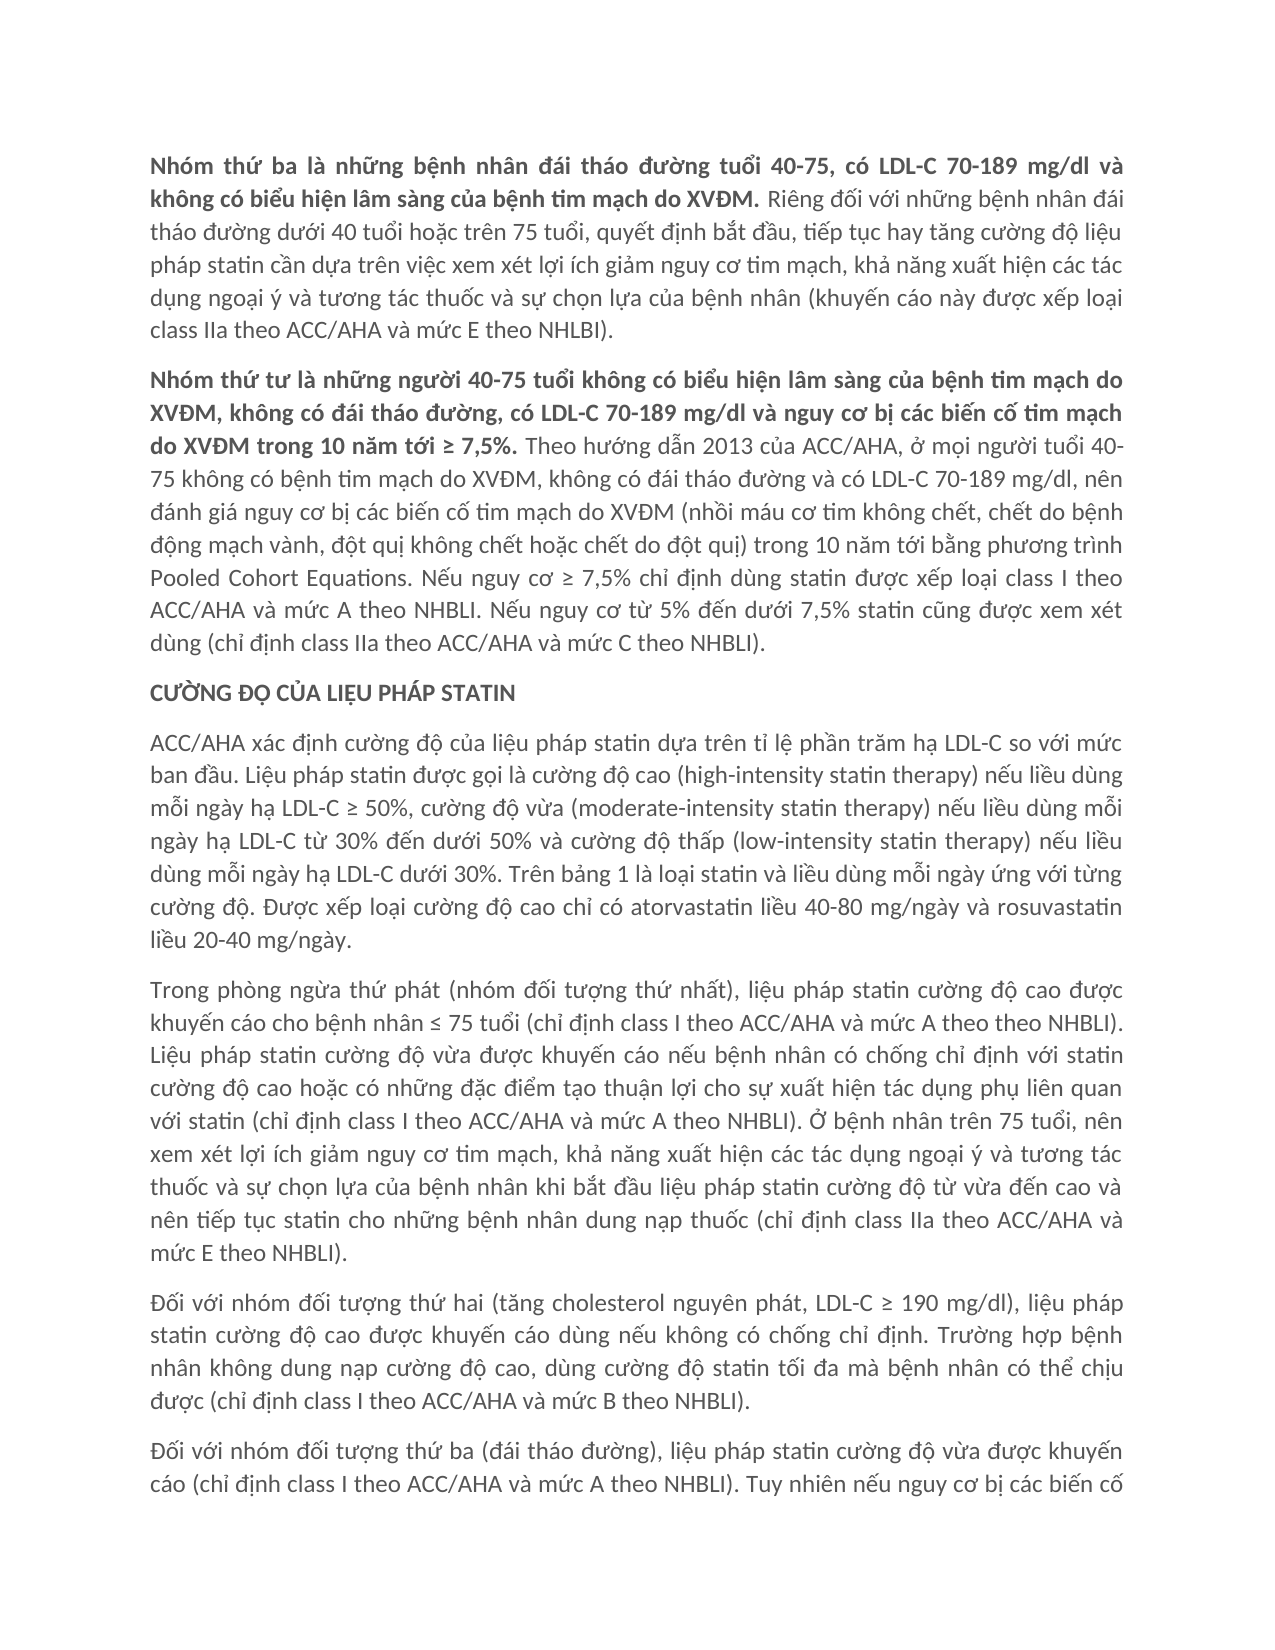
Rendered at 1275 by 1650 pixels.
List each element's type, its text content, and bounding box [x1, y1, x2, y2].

text Trong phòng ngừa thứ phát (nhóm đối tượng thứ nhất), liệu pháp statin cường độ cao được khuyến cáo cho bệnh nhân ≤ 75 tuổi (chỉ định class I theo ACC/AHA và mức A theo theo NHBLI). Liệu pháp statin cường độ vừa được khuyến cáo nếu bệnh nhân có chống chỉ định với statin cường độ cao hoặc có những đặc điểm tạo thuận lợi cho sự xuất hiện tác dụng phụ liên quan với statin (chỉ định class I theo ACC/AHA và mức A theo NHBLI). Ở bệnh nhân trên 75 tuổi, nên xem xét lợi ích giảm nguy cơ tim mạch, khả năng xuất hiện các tác dụng ngoại ý và tương tác thuốc và sự chọn lựa của bệnh nhân khi bắt đầu liệu pháp statin cường độ từ vừa đến cao và nên tiếp tục statin cho những bệnh nhân dung nạp thuốc (chỉ định class IIa theo ACC/AHA và mức E theo NHBLI). [150, 974, 1125, 1268]
text Nhóm thứ tư là những người 40-75 tuổi không có biểu hiện lâm sàng của bệnh tim mạch do XVĐM, không có đái tháo đường, có LDL-C 70-189 mg/dl và nguy cơ bị các biến cố tim mạch do XVĐM trong 10 năm tới ≥ 7,5%. Theo hướng dẫn 2013 của ACC/AHA, ở mọi người tuổi 40-75 không có bệnh tim mạch do XVĐM, không có đái tháo đường và có LDL-C 70-189 mg/dl, nên đánh giá nguy cơ bị các biến cố tim mạch do XVĐM (nhồi máu cơ tim không chết, chết do bệnh động mạch vành, đột quị không chết hoặc chết do đột quị) trong 10 năm tới bằng phương trình Pooled Cohort Equations. Nếu nguy cơ ≥ 7,5% chỉ định dùng statin được xếp loại class I theo ACC/AHA và mức A theo NHBLI. Nếu nguy cơ từ 5% đến dưới 7,5% statin cũng được xem xét dùng (chỉ định class IIa theo ACC/AHA và mức C theo NHBLI). [150, 364, 1125, 658]
text CƯỜNG ĐỘ CỦA LIỆU PHÁP STATIN [150, 677, 1125, 708]
text ACC/AHA xác định cường độ của liệu pháp statin dựa trên tỉ lệ phần trăm hạ LDL-C so với mức ban đầu. Liệu pháp statin được gọi là cường độ cao (high-intensity statin therapy) nếu liều dùng mỗi ngày hạ LDL-C ≥ 50%, cường độ vừa (moderate-intensity statin therapy) nếu liều dùng mỗi ngày hạ LDL-C từ 30% đến dưới 50% và cường độ thấp (low-intensity statin therapy) nếu liều dùng mỗi ngày hạ LDL-C dưới 30%. Trên bảng 1 là loại statin và liều dùng mỗi ngày ứng với từng cường độ. Được xếp loại cường độ cao chỉ có atorvastatin liều 40-80 mg/ngày và rosuvastatin liều 20-40 mg/ngày. [150, 727, 1125, 955]
text Nhóm thứ ba là những bệnh nhân đái tháo đường tuổi 40-75, có LDL-C 70-189 mg/dl và không có biểu hiện lâm sàng của bệnh tim mạch do XVĐM. Riêng đối với những bệnh nhân đái tháo đường dưới 40 tuổi hoặc trên 75 tuổi, quyết định bắt đầu, tiếp tục hay tăng cường độ liệu pháp statin cần dựa trên việc xem xét lợi ích giảm nguy cơ tim mạch, khả năng xuất hiện các tác dụng ngoại ý và tương tác thuốc và sự chọn lựa của bệnh nhân (khuyến cáo này được xếp loại class IIa theo ACC/AHA và mức E theo NHLBI). [150, 150, 1125, 345]
text Đối với nhóm đối tượng thứ hai (tăng cholesterol nguyên phát, LDL-C ≥ 190 mg/dl), liệu pháp statin cường độ cao được khuyến cáo dùng nếu không có chống chỉ định. Trường hợp bệnh nhân không dung nạp cường độ cao, dùng cường độ statin tối đa mà bệnh nhân có thể chịu được (chỉ định class I theo ACC/AHA và mức B theo NHBLI). [150, 1287, 1125, 1416]
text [150, 1435, 1125, 1498]
